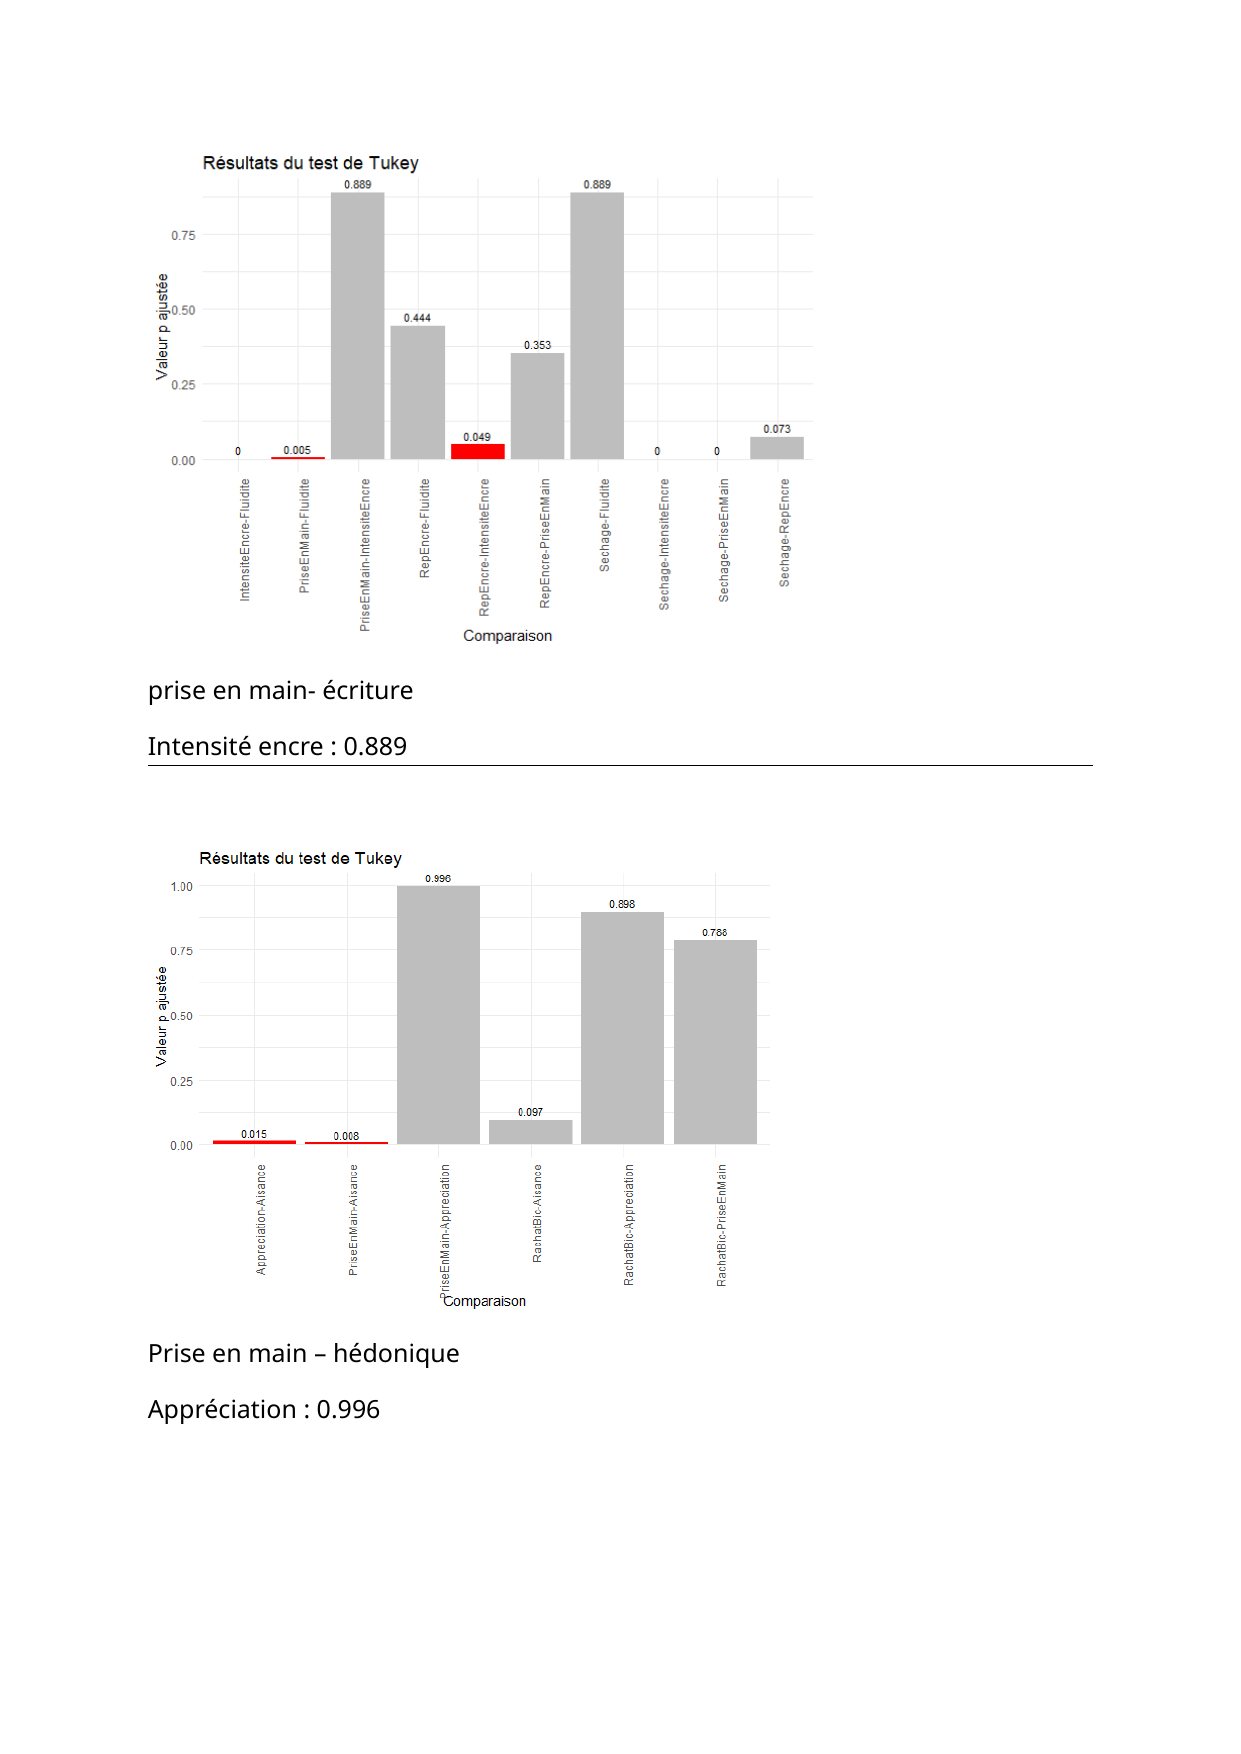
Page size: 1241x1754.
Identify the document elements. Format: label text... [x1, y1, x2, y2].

text Prise en main – hédonique [148, 1336, 1093, 1370]
text Appréciation : 0.996 [148, 1392, 1093, 1426]
text prise en main- écriture [148, 673, 1093, 707]
picture [147, 843, 777, 1315]
picture [147, 147, 821, 651]
text Intensité encre : 0.889 [148, 728, 1093, 765]
